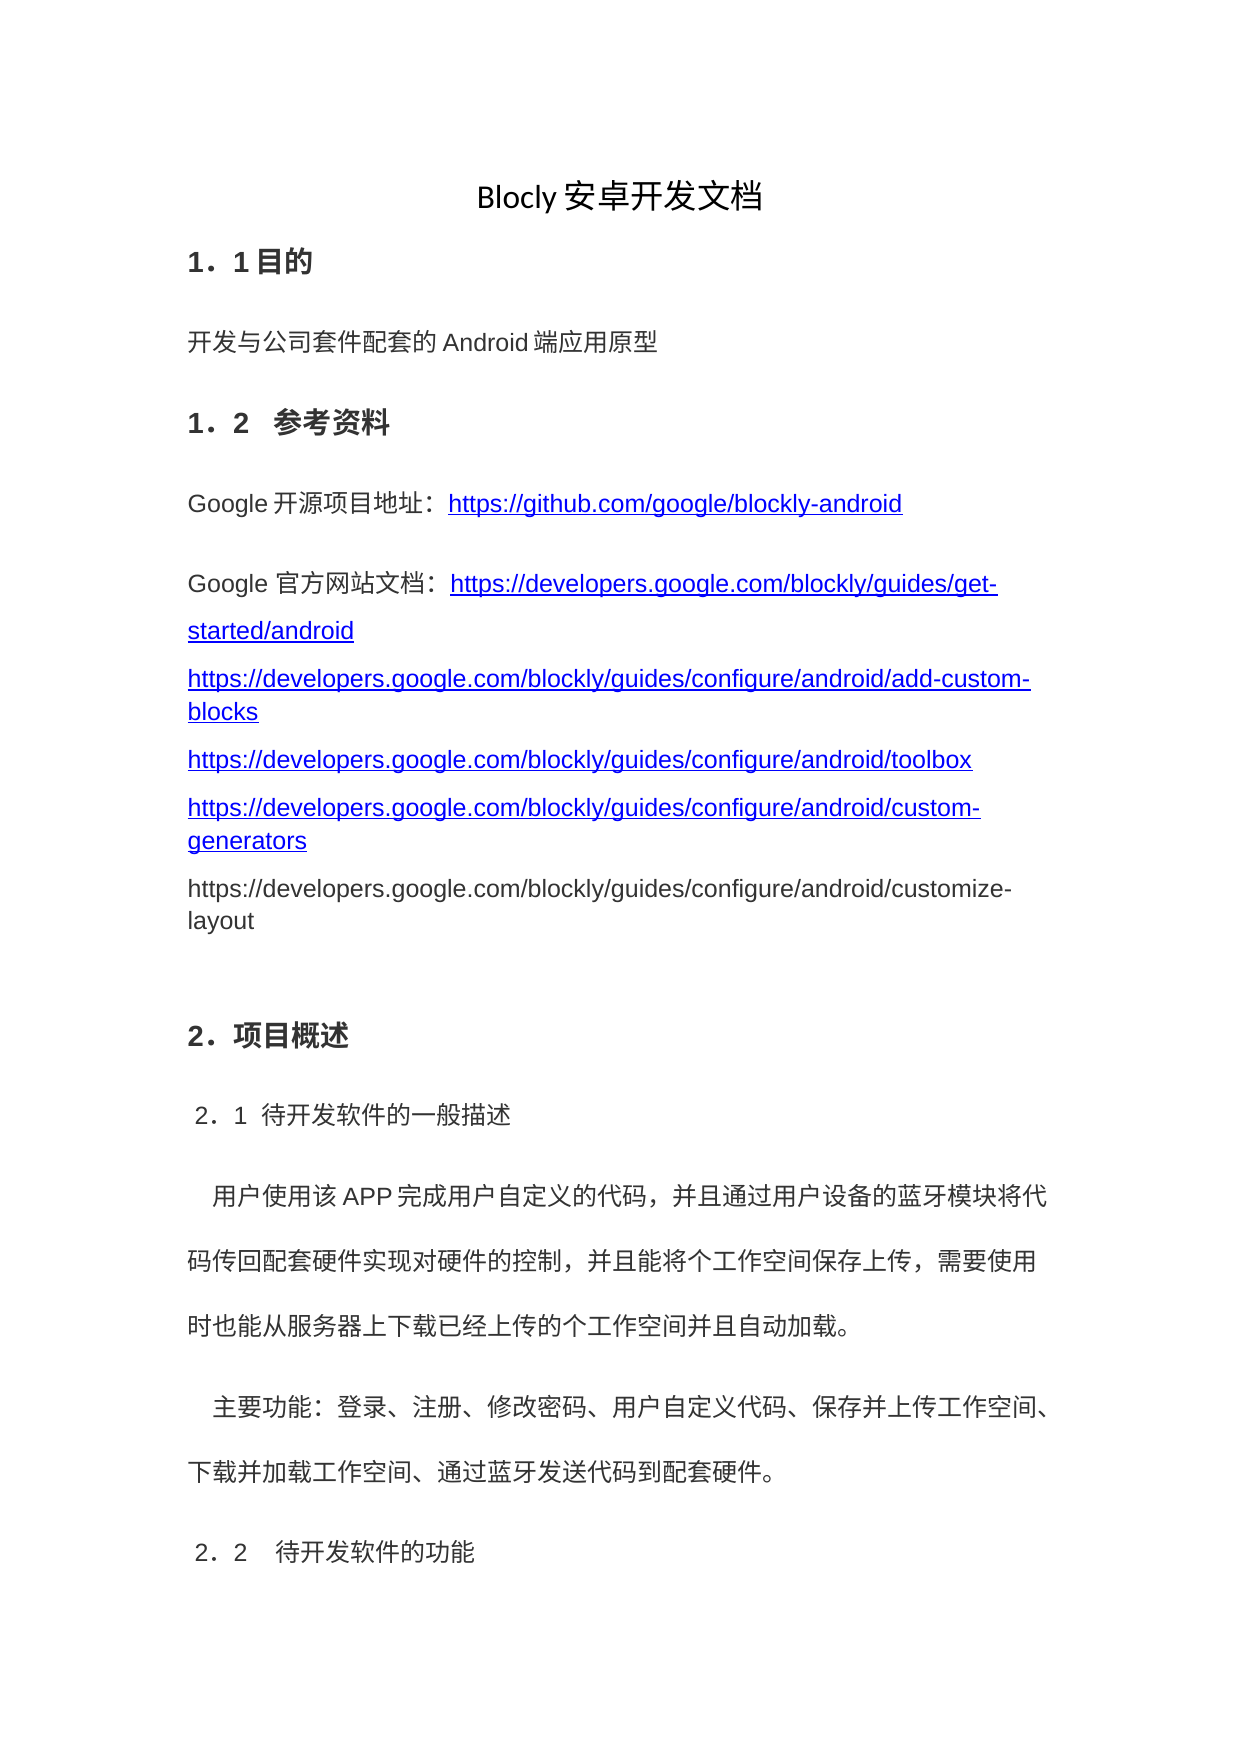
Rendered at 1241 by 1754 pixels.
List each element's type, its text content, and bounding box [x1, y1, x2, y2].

text https://developers.google.com/blockly/guides/configure/android/toolbox [187, 743, 1053, 776]
text 2．2 待开发软件的功能 [187, 1518, 1053, 1583]
text 开发与公司套件配套的Android端应用原型 [187, 308, 1053, 373]
text Google 官方网站文档：https://developers.google.com/blockly/guides/get-started/android [187, 549, 1053, 647]
text 用户使用该APP完成用户自定义的代码，并且通过用户设备的蓝牙模块将代码传回配套硬件实现对硬件的控制，并且能将个工作空间保存上传，需要使用时也能从服务器上下载已经上传的个工作空间并且自动加载。 [187, 1162, 1053, 1357]
text Google开源项目地址：https://github.com/google/blockly-android [187, 469, 1053, 534]
text https://developers.google.com/blockly/guides/configure/android/add-custom-blocks [187, 663, 1053, 728]
text https://developers.google.com/blockly/guides/configure/android/custom-generators [187, 791, 1053, 856]
text 主要功能：登录、注册、修改密码、用户自定义代码、保存并上传工作空间、下载并加载工作空间、通过蓝牙发送代码到配套硬件。 [187, 1373, 1053, 1503]
text 2．项目概述 [187, 1001, 1053, 1066]
text https://developers.google.com/blockly/guides/configure/android/customize-layout [187, 872, 1053, 937]
text Blocly安卓开发文档 [187, 162, 1053, 227]
text 1．1目的 [187, 227, 1053, 292]
text 1．2 参考资料 [187, 388, 1053, 453]
text 2．1 待开发软件的一般描述 [187, 1081, 1053, 1146]
